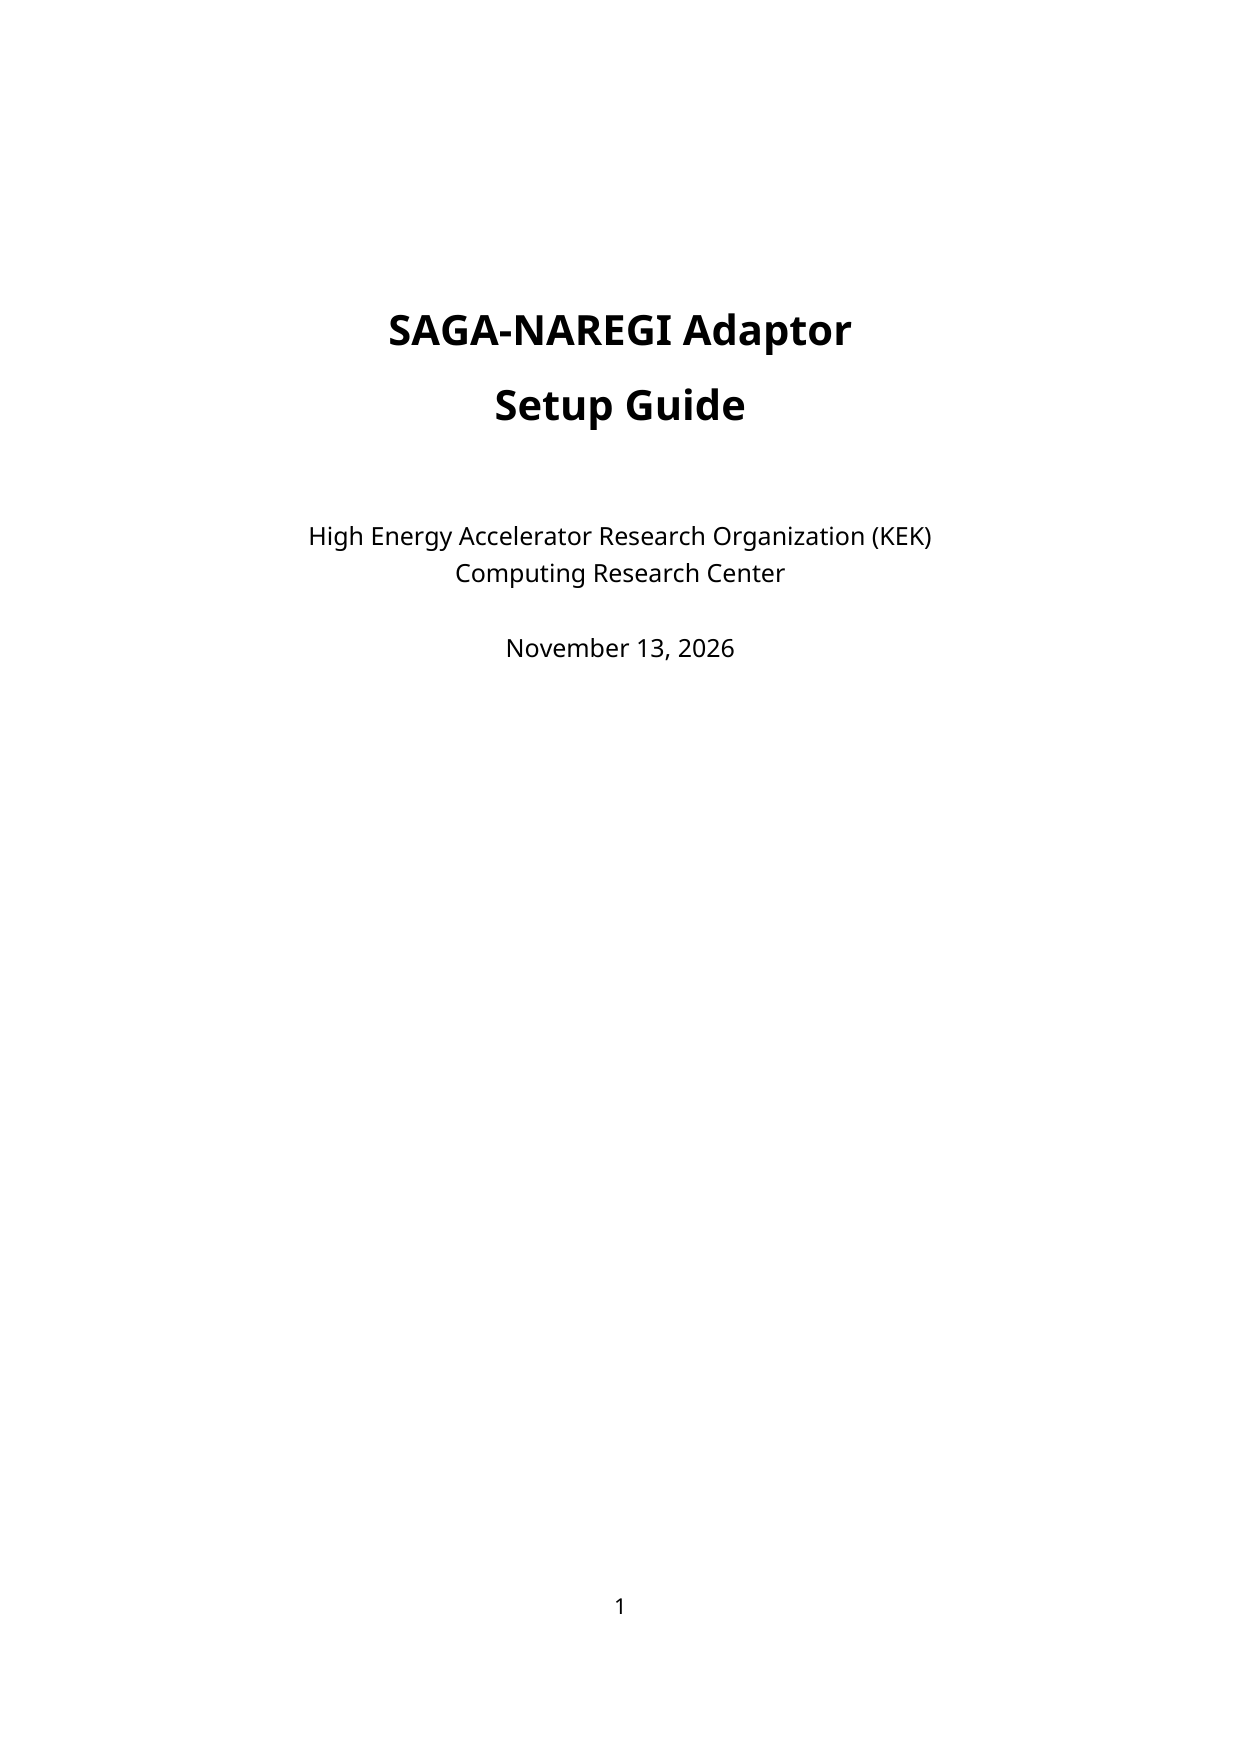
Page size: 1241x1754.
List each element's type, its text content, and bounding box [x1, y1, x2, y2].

text Setup Guide [177, 367, 1063, 442]
text Computing Research Center [177, 554, 1063, 592]
text January 5, 2010 [177, 629, 1063, 667]
text High Energy Accelerator Research Organization (KEK) [177, 517, 1063, 554]
text SAGA-NAREGI Adaptor [177, 292, 1063, 367]
